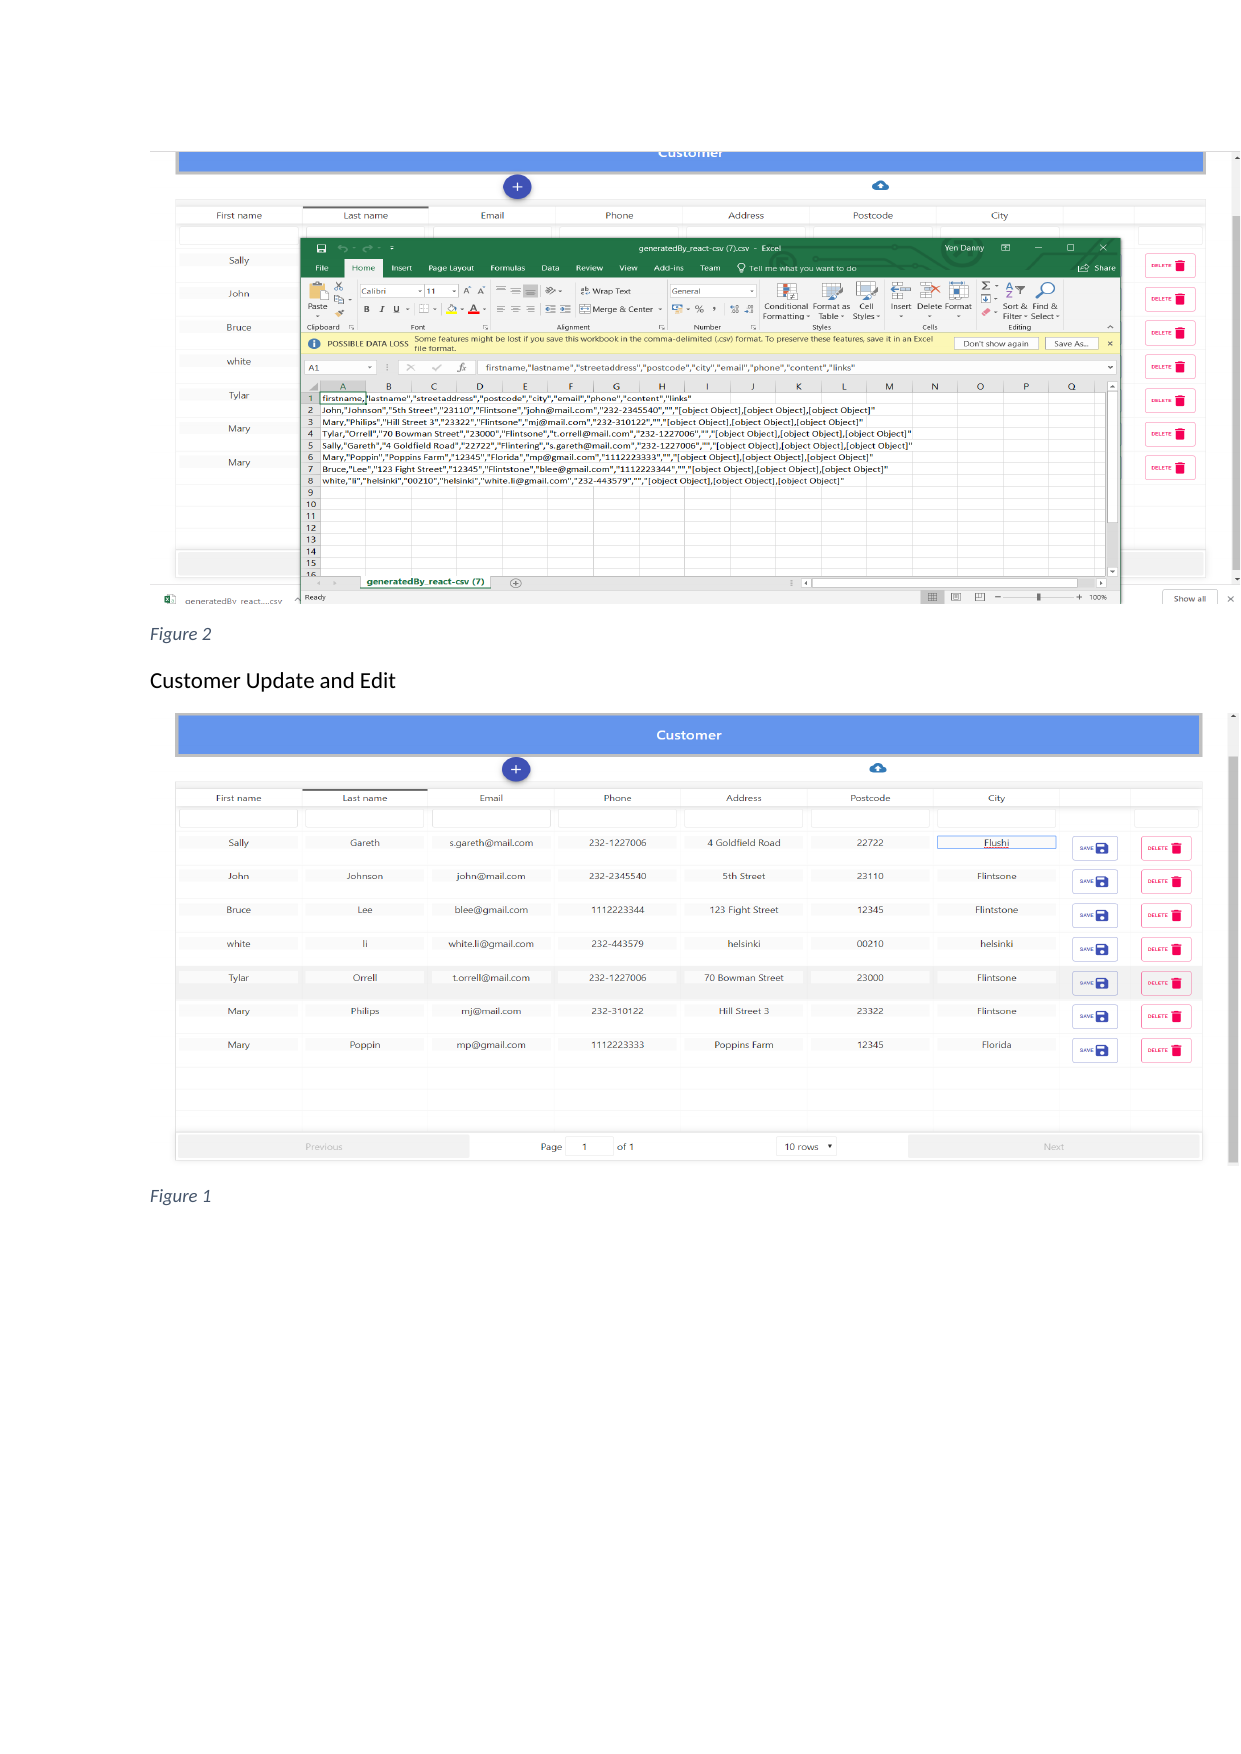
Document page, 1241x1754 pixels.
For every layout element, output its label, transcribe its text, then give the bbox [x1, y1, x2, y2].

text Figure 1 [150, 1184, 1090, 1207]
text Customer Update and Edit [150, 666, 1090, 694]
picture [150, 713, 1239, 1166]
text Figure 2 [150, 623, 1090, 646]
picture [150, 150, 1241, 604]
